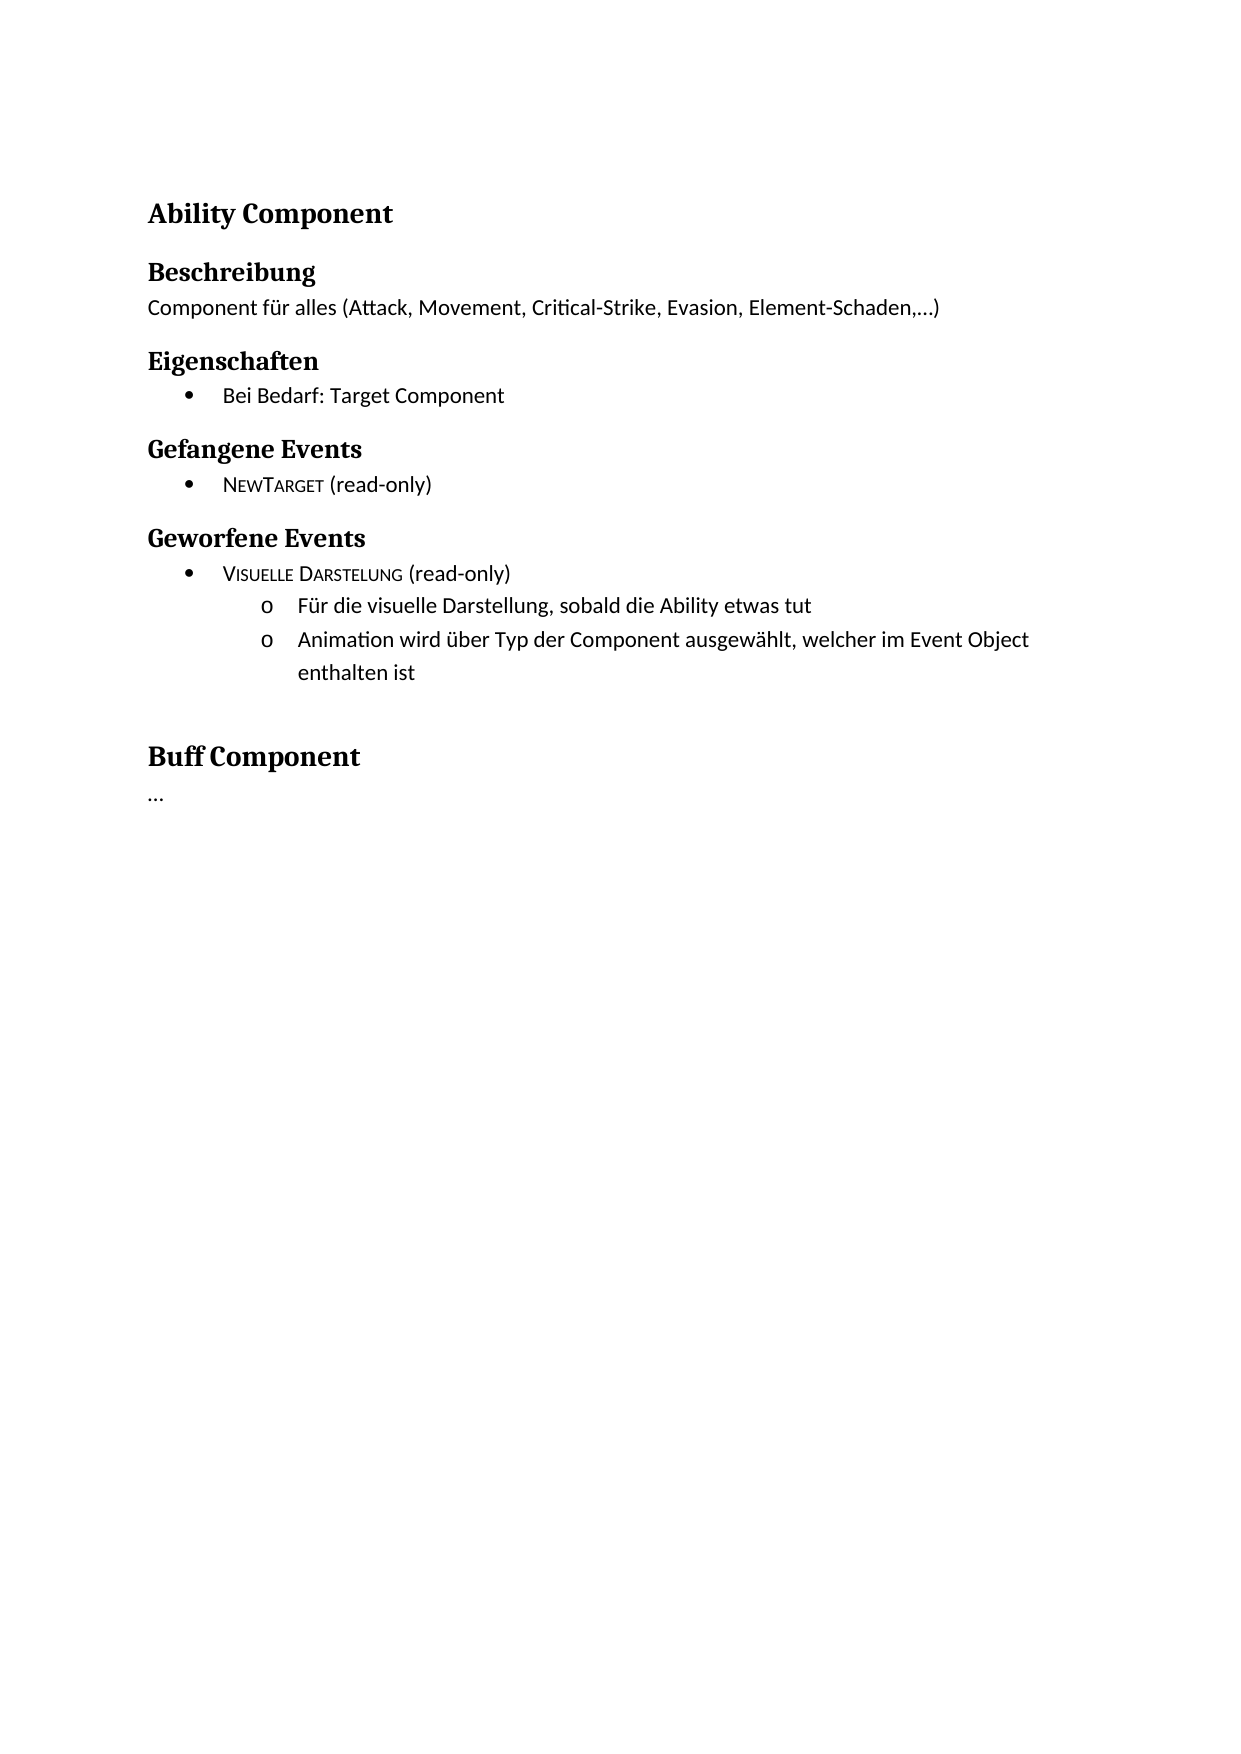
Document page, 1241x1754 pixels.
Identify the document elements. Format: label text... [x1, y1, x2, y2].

subtitle Eigenschaften [148, 346, 1093, 377]
list NewTarget (read-only) [185, 470, 1093, 498]
list Animation wird über Typ der Component ausgewählt, welcher im Event Object enthalten ist [260, 625, 1093, 686]
list Bei Bedarf: Target Component [185, 381, 1093, 409]
list Visuelle Darstelung (read-only) [185, 559, 1093, 587]
text … [148, 779, 1093, 807]
subtitle Geworfene Events [148, 523, 1093, 554]
subtitle Buff Component [148, 740, 1093, 774]
list Für die visuelle Darstellung, sobald die Ability etwas tut [260, 591, 1093, 620]
text Component für alles (Attack, Movement, Critical-Strike, Evasion, Element-Schaden,…) [148, 293, 1093, 321]
subtitle Beschreibung [148, 257, 1093, 288]
subtitle Gefangene Events [148, 434, 1093, 466]
subtitle Ability Component [148, 198, 1093, 231]
